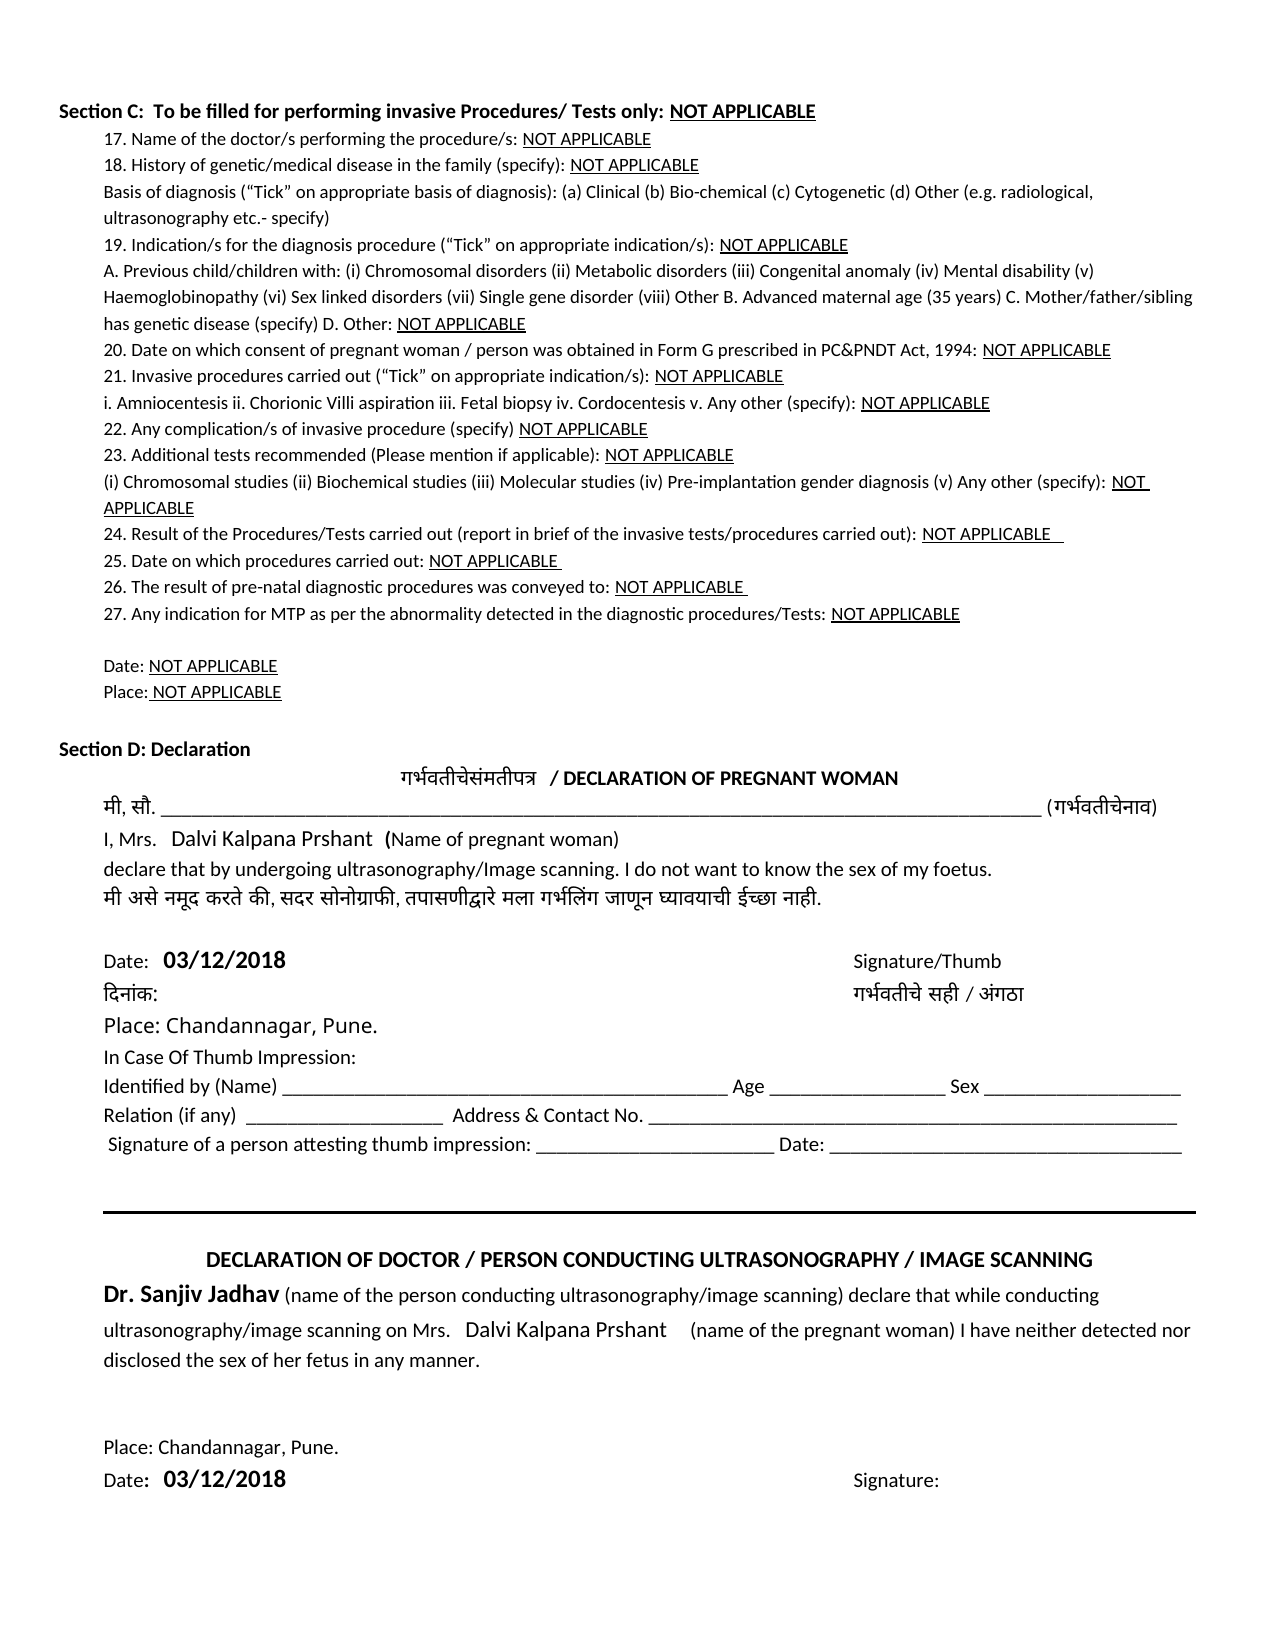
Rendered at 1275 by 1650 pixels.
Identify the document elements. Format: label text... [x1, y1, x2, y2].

text Date: NOT APPLICABLE [103, 654, 1196, 677]
text Basis of diagnosis (“Tick” on appropriate basis of diagnosis): (a) Clinical (b) Bio-chemical (c) Cytogenetic (d) Other (e.g. radiological, ultrasonography etc.- specify) [103, 180, 1196, 229]
text Signature of a person attesting thumb impression: _______________________ Date: __________________________________ [103, 1131, 1196, 1211]
text Section D: Declaration [59, 736, 1196, 762]
text declare that by undergoing ultrasonography/Image scanning. I do not want to know the sex of my foetus. [103, 856, 1196, 882]
text 20. Date on which consent of pregnant woman / person was obtained in Form G prescribed in PC&PNDT Act, 1994: NOT APPLICABLE [103, 338, 1196, 361]
text Section C: To be filled for performing invasive Procedures/ Tests only: NOT APPLICABLE [0, 98, 1275, 123]
text 27. Any indication for MTP as per the abnormality detected in the diagnostic procedures/Tests: NOT APPLICABLE [103, 602, 1196, 624]
text In Case Of Thumb Impression: [103, 1044, 1196, 1069]
text Dr. Sanjiv Jadhav (name of the person conducting ultrasonography/image scanning) declare that while conducting ultrasonography/image scanning on Mrs. (name of the pregnant woman) I have neither detected nor disclosed the sex of her fetus in any manner. [103, 1278, 1196, 1372]
text 18. History of genetic/medical disease in the family (specify): NOT APPLICABLE [103, 154, 1196, 177]
text 25. Date on which procedures carried out: NOT APPLICABLE [103, 549, 1196, 572]
text i. Amniocentesis ii. Chorionic Villi aspiration iii. Fetal biopsy iv. Cordocentesis v. Any other (specify): NOT APPLICABLE [103, 391, 1196, 414]
text DECLARATION OF DOCTOR / PERSON CONDUCTING ULTRASONOGRAPHY / IMAGE SCANNING [103, 1246, 1196, 1273]
text I, Mrs. (Name of pregnant woman) [103, 824, 1196, 852]
text 26. The result of pre-natal diagnostic procedures was conveyed to: NOT APPLICABLE [103, 575, 1196, 598]
text गर्भवतीचेसंमतीपत्र / DECLARATION OF PREGNANT WOMAN [103, 765, 1196, 791]
text Place: Chandannagar, Pune. [103, 1434, 1196, 1459]
text Date: Signature: [103, 1463, 1196, 1494]
text A. Previous child/children with: (i) Chromosomal disorders (ii) Metabolic disorders (iii) Congenital anomaly (iv) Mental disability (v) Haemoglobinopathy (vi) Sex linked disorders (vii) Single gene disorder (viii) Other B. Advanced maternal age (35 years) C. Mother/father/sibling has genetic disease (specify) D. Other: NOT APPLICABLE [103, 259, 1196, 335]
text Place: NOT APPLICABLE [103, 681, 1196, 704]
text 17. Name of the doctor/s performing the procedure/s: NOT APPLICABLE [103, 127, 1196, 150]
text मी असे नमूद करते की, सदर सोनोग्राफी, तपासणीद्वारे मला गर्भलिंग जाणून घ्यावयाची ईच्छा नाही. [103, 885, 1196, 911]
text Identified by (Name) ___________________________________________ Age _________________ Sex ___________________ [103, 1073, 1196, 1098]
text 21. Invasive procedures carried out (“Tick” on appropriate indication/s): NOT APPLICABLE [103, 364, 1196, 387]
text मी, सौ. _____________________________________________________________________________________ (गर्भवतीचेनाव) [103, 794, 1196, 820]
text Relation (if any) ___________________ Address & Contact No. ___________________________________________________ [103, 1102, 1196, 1128]
text 22. Any complication/s of invasive procedure (specify) NOT APPLICABLE [103, 417, 1196, 440]
text 24. Result of the Procedures/Tests carried out (report in brief of the invasive tests/procedures carried out): NOT APPLICABLE [103, 523, 1196, 546]
text 23. Additional tests recommended (Please mention if applicable): NOT APPLICABLE [103, 443, 1196, 466]
text Date: Signature/Thumb [103, 944, 1196, 974]
text Place: Chandannagar, Pune. [103, 1011, 1196, 1040]
text दिनांक: गर्भवतीचे सही / अंगठा [103, 979, 1196, 1007]
text (i) Chromosomal studies (ii) Biochemical studies (iii) Molecular studies (iv) Pre-implantation gender diagnosis (v) Any other (specify): NOT APPLICABLE [103, 470, 1196, 519]
text 19. Indication/s for the diagnosis procedure (“Tick” on appropriate indication/s): NOT APPLICABLE [103, 233, 1196, 256]
